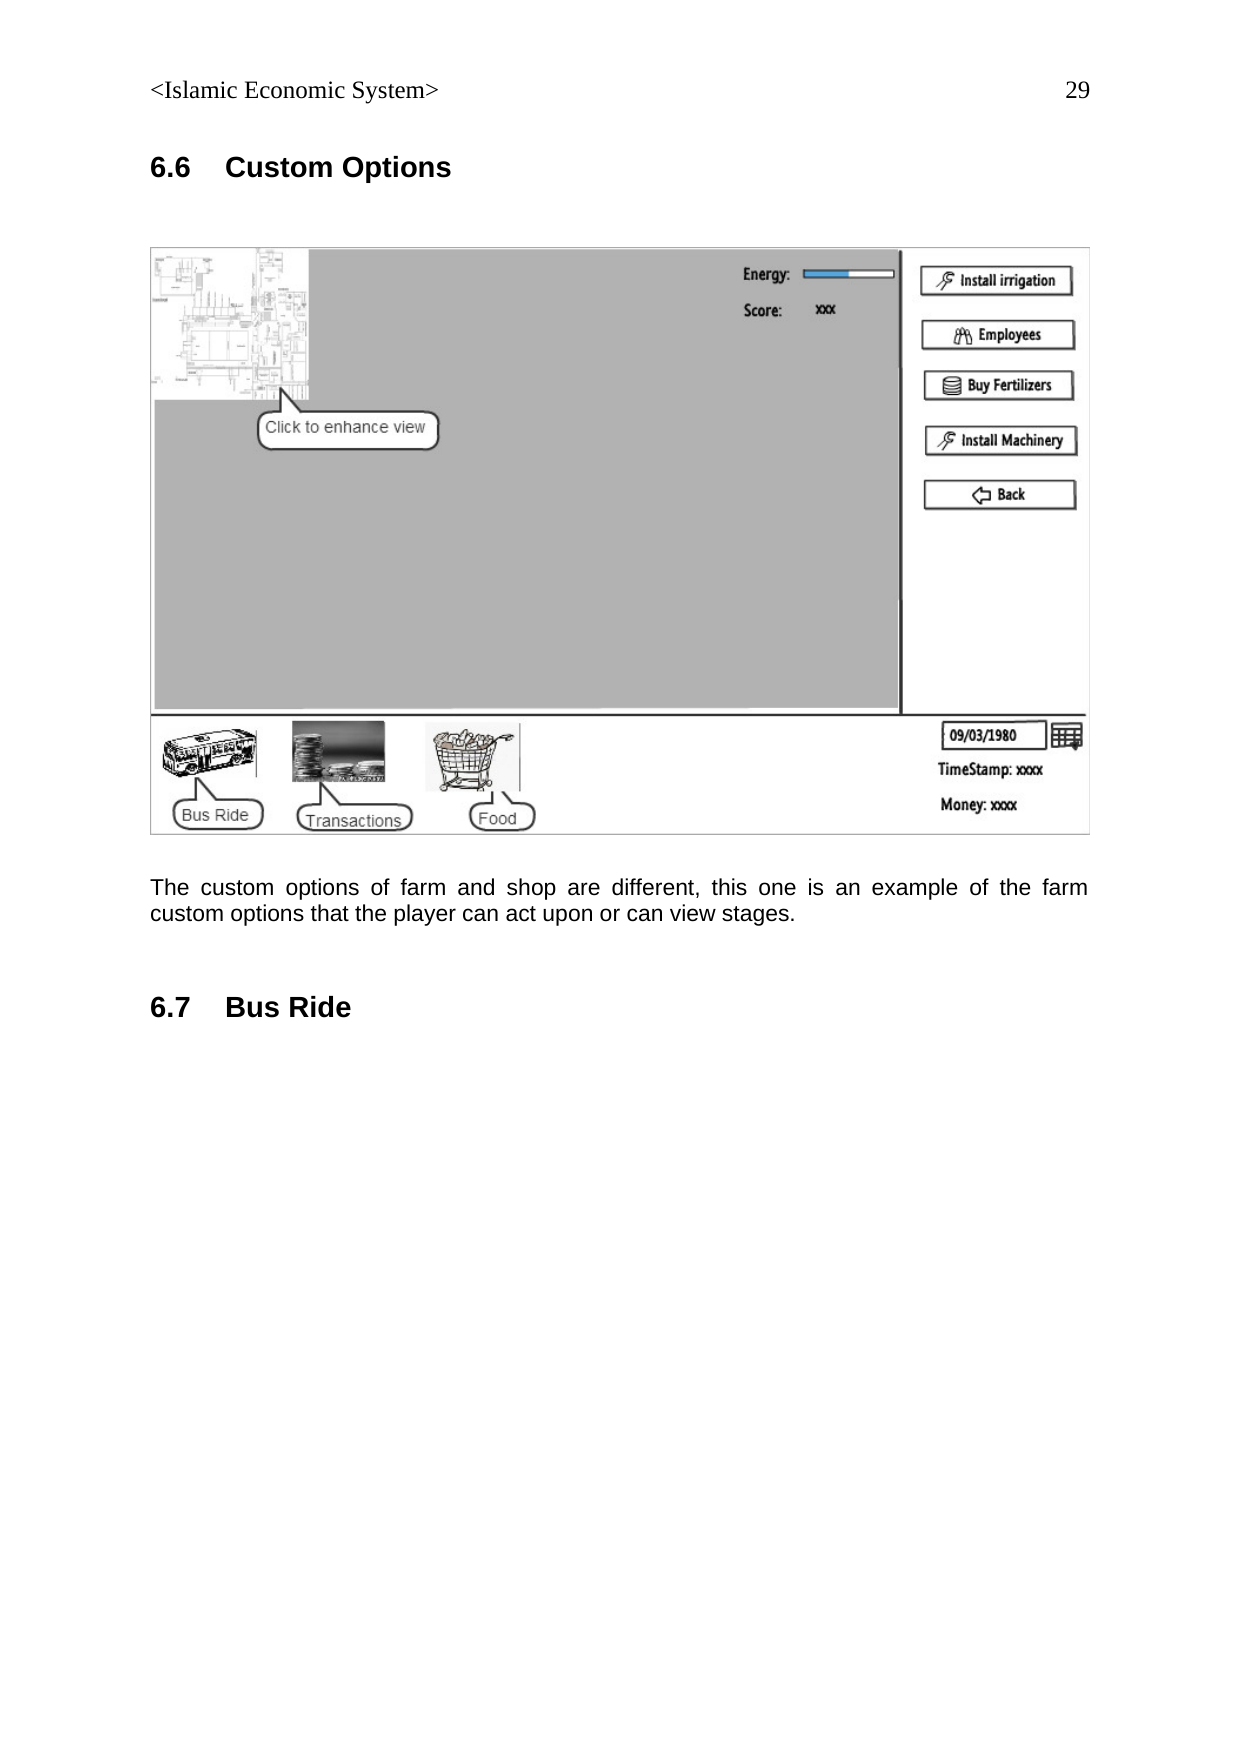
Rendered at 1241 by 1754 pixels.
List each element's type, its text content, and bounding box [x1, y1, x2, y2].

picture [150, 247, 1090, 835]
text The custom options of farm and shop are different, this one is an example of the farm custom options that the player can act upon or can view stages. [150, 874, 1090, 926]
subtitle Custom Options [150, 150, 1090, 183]
subtitle Bus Ride [150, 990, 1090, 1024]
